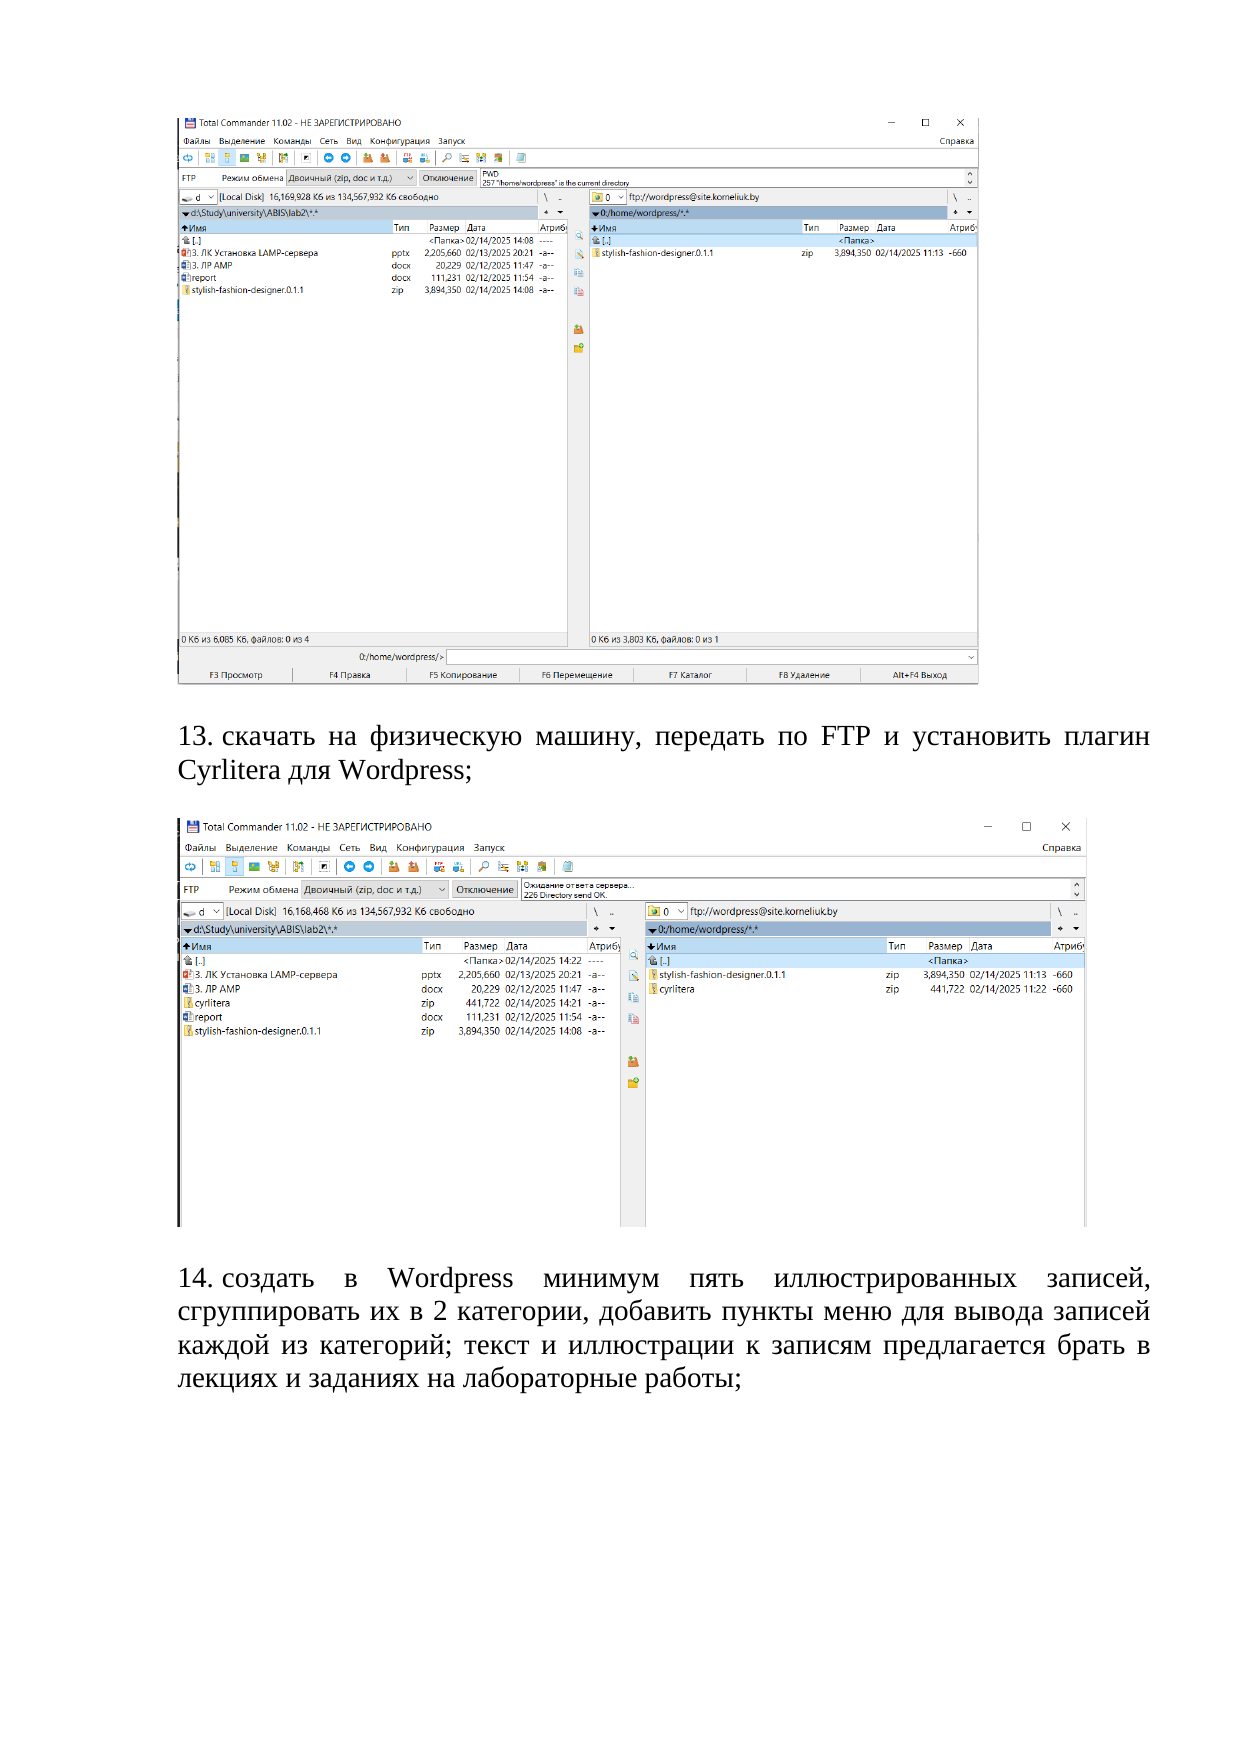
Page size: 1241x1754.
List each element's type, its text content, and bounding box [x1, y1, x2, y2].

picture [177, 818, 1087, 1227]
list скачать на физическую машину, передать по FTP и установить плагин Cyrlitera для Wordpress; [177, 718, 1152, 785]
picture [177, 118, 979, 685]
list создать в Wordpress минимум пять иллюстрированных записей, сгруппировать их в 2 категории, добавить пункты меню для вывода записей каждой из категорий; текст и иллюстрации к записям предлагается брать в лекциях и заданиях на лабораторные работы; [177, 1260, 1152, 1394]
